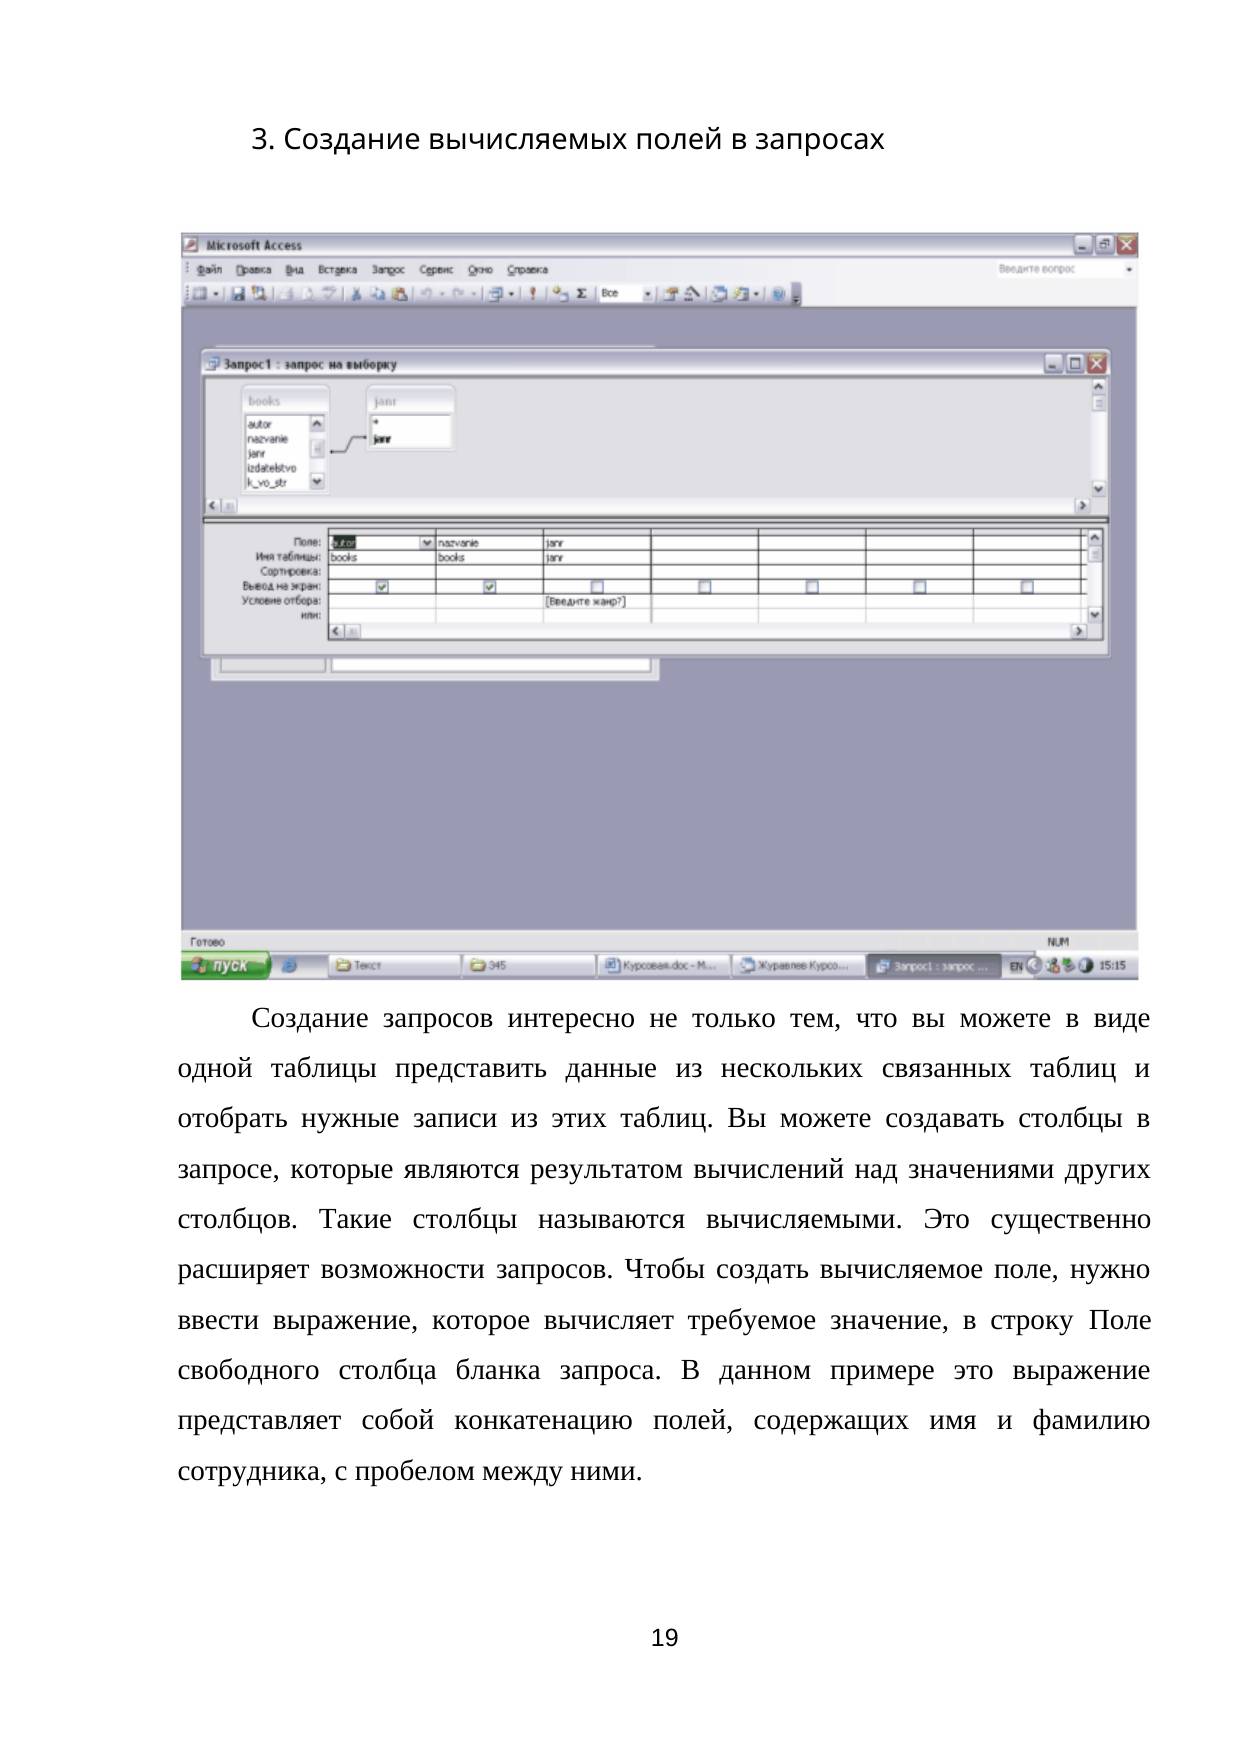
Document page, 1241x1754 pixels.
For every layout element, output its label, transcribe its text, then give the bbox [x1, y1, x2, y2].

picture [177, 227, 1143, 986]
text 3. Создание вычисляемых полей в запросах [177, 118, 1152, 158]
text Создание запросов интересно не только тем, что вы можете в виде одной таблицы представить данные из нескольких связанных таблиц и отобрать нужные записи из этих таблиц. Вы можете создавать столбцы в запросе, которые являются результатом вычислений над значениями других столбцов. Такие столбцы называются вычисляемыми. Это существенно расширяет возможности запросов. Чтобы создать вычисляемое поле, нужно ввести выражение, которое вычисляет требуемое значение, в строку Поле свободного столбца бланка запроса. В данном примере это выражение представляет собой конкатенацию полей, содержащих имя и фамилию сотрудника, с пробелом между ними. [177, 1000, 1152, 1486]
